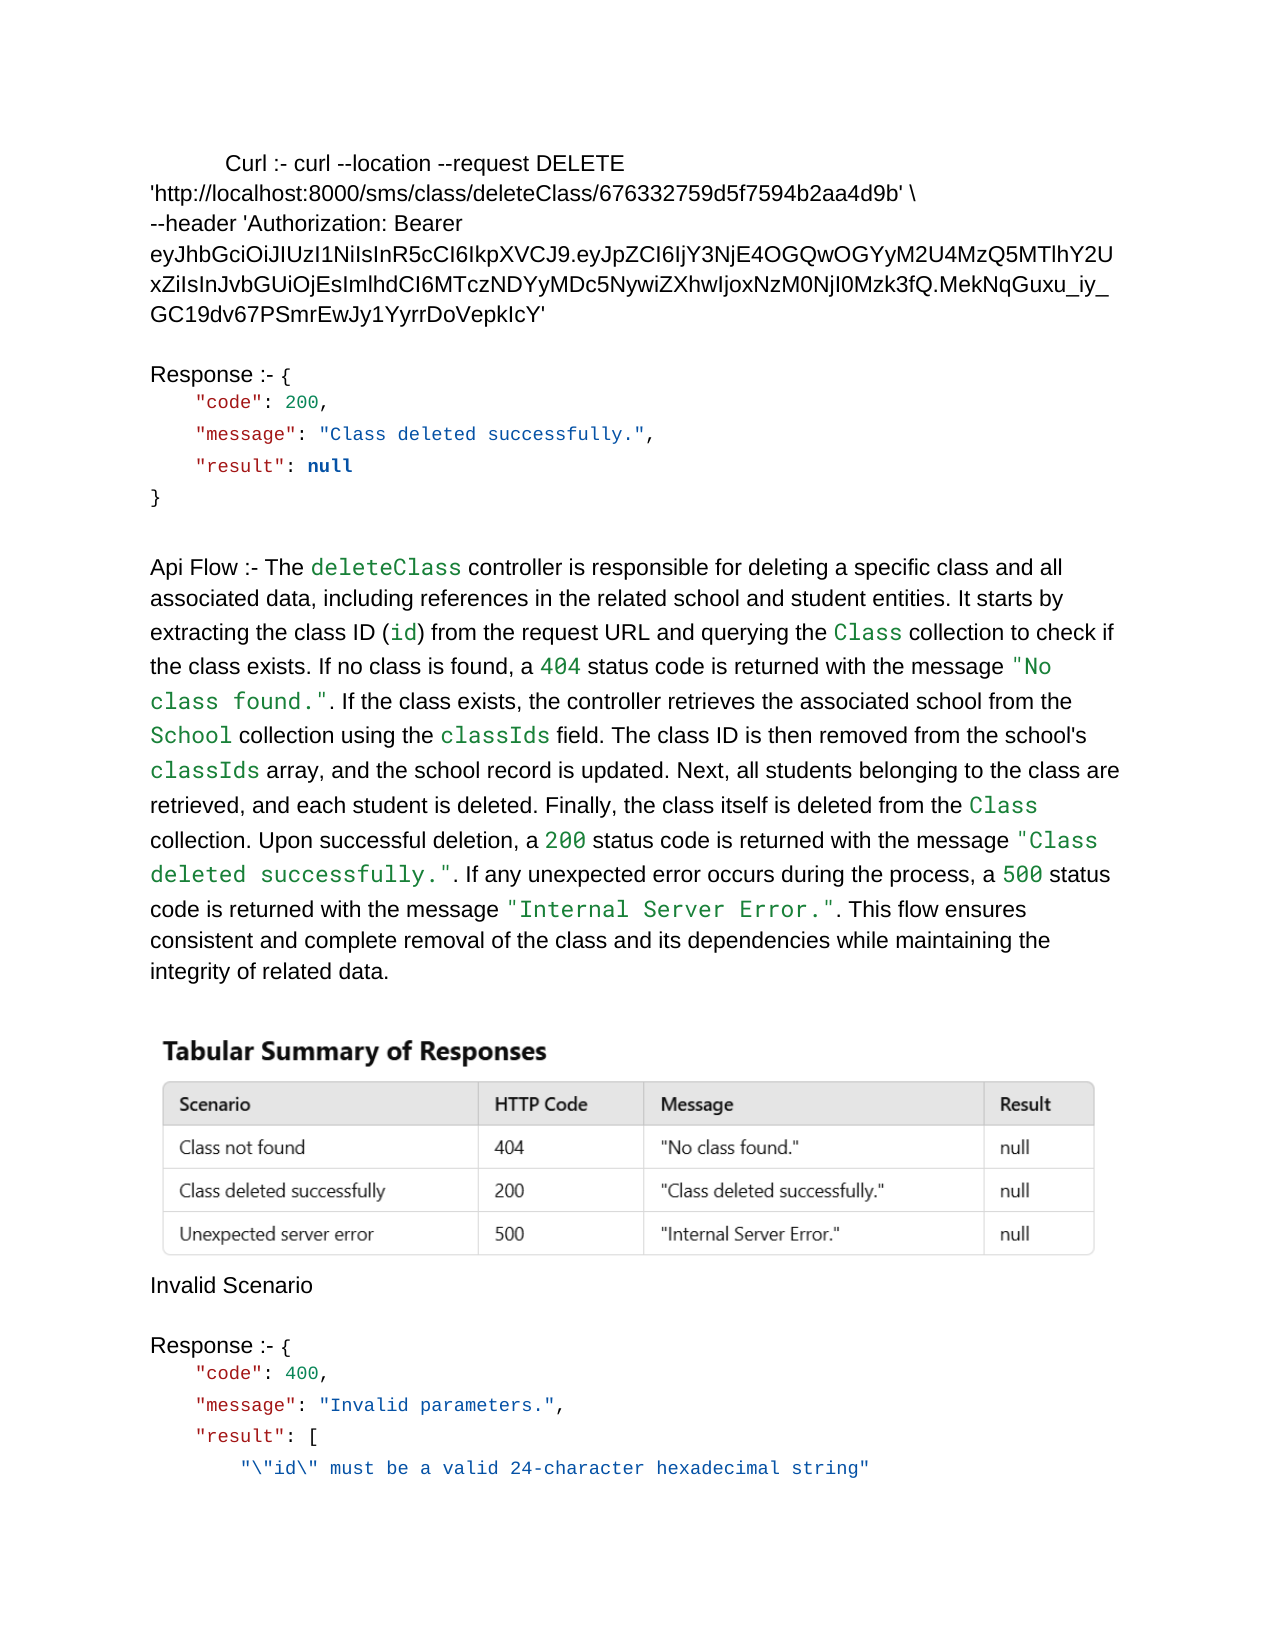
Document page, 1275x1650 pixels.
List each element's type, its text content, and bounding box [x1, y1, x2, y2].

text } [150, 488, 1125, 509]
text Invalid Scenario Response :- { [150, 1268, 1125, 1359]
text "message": "Class deleted successfully.", [150, 424, 1125, 446]
text "\"id\" must be a valid 24-character hexadecimal string" [150, 1459, 1125, 1480]
text Response :- { [150, 331, 1125, 388]
text "message": "Invalid parameters.", [150, 1395, 1125, 1417]
text "result": [ [150, 1427, 1125, 1448]
text --header 'Authorization: Bearer eyJhbGciOiJIUzI1NiIsInR5cCI6IkpXVCJ9.eyJpZCI6IjY3NjE4OGQwOGYyM2U4MzQ5MTlhY2UxZiIsInJvbGUiOjEsImlhdCI6MTczNDYyMDc5NywiZXhwIjoxNzM0NjI0Mzk3fQ.MekNqGuxu_iy_GC19dv67PSmrEwJy1YyrrDoVepkIcY' [150, 210, 1125, 327]
text Api Flow :- The deleteClass controller is responsible for deleting a specific class and all associated data, including references in the related school and student entities. It starts by extracting the class ID (id) from the request URL and querying the Class collection to check if the class exists. If no class is found, a 404 status code is returned with the message "No class found.". If the class exists, the controller retrieves the associated school from the School collection using the classIds field. The class ID is then removed from the school's classIds array, and the school record is updated. Next, all students belonging to the class are retrieved, and each student is deleted. Finally, the class itself is deleted from the Class collection. Upon successful deletion, a 200 status code is returned with the message "Class deleted successfully.". If any unexpected error occurs during the process, a 500 status code is returned with the message "Internal Server Error.". This flow ensures consistent and complete removal of the class and its dependencies while maintaining the integrity of related data. [150, 520, 1125, 1014]
text "code": 400, [150, 1363, 1125, 1385]
text "code": 200, [150, 393, 1125, 414]
text "result": null [150, 456, 1125, 478]
picture [150, 1018, 1125, 1268]
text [150, 150, 1125, 207]
